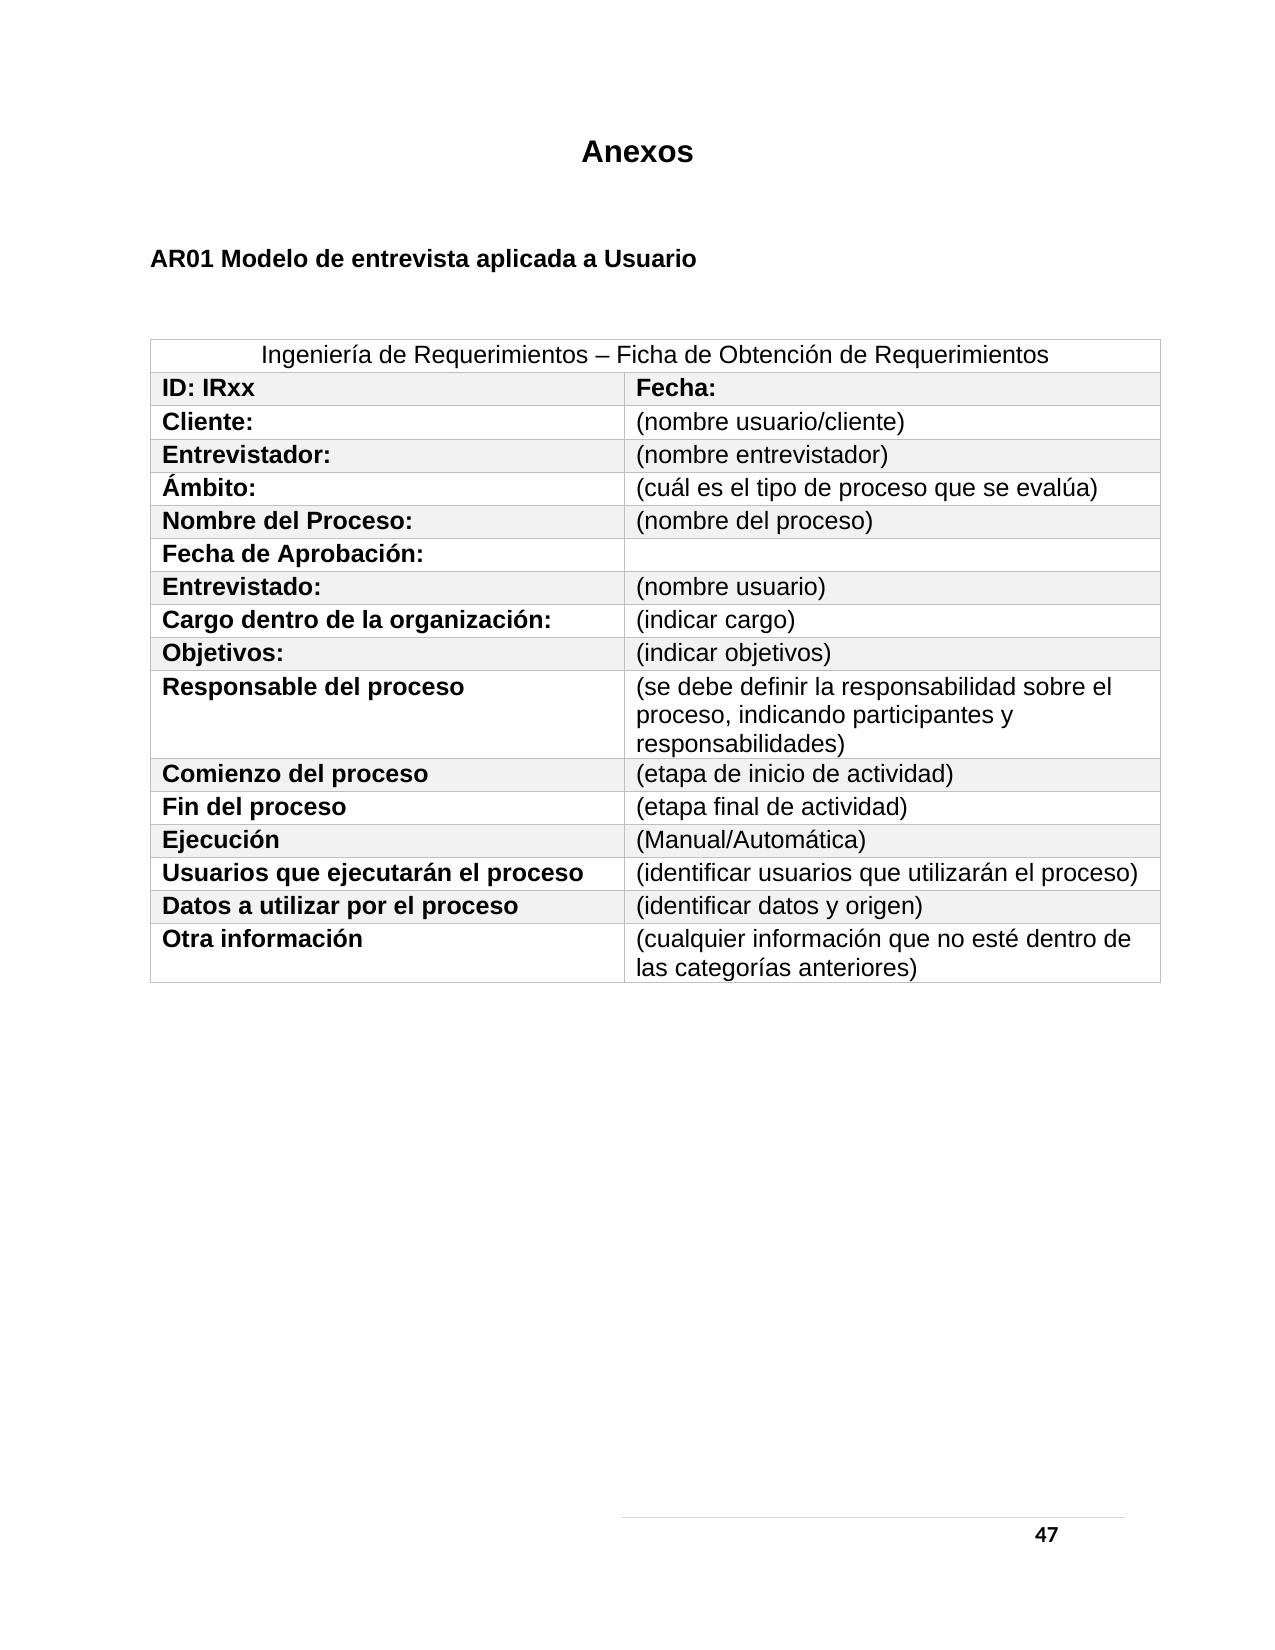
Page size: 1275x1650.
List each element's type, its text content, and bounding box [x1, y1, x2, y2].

table_header Ingeniería de Requerimientos – Ficha de Obtención de Requerimientos [151, 340, 1160, 372]
table_cell Nombre del Proceso: [151, 506, 624, 538]
table_cell (se debe definir la responsabilidad sobre el proceso, indicando participantes y responsabilidades) [625, 671, 1160, 758]
table_cell Datos a utilizar por el proceso [151, 891, 624, 923]
table_cell Cargo dentro de la organización: [151, 605, 624, 637]
table_cell [625, 539, 1160, 571]
table_cell Comienzo del proceso [151, 759, 624, 791]
table_cell Entrevistado: [151, 572, 624, 604]
table_cell Ámbito: [151, 473, 624, 505]
table_cell Ejecución [151, 825, 624, 857]
table_cell (nombre entrevistador) [625, 440, 1160, 472]
table_cell Fecha: [625, 373, 1160, 405]
table_cell (identificar usuarios que utilizarán el proceso) [625, 858, 1160, 890]
table_cell (nombre usuario) [625, 572, 1160, 604]
table_cell Otra información [151, 924, 624, 982]
table_cell (indicar cargo) [625, 605, 1160, 637]
table_cell (identificar datos y origen) [625, 891, 1160, 923]
table_cell (cuál es el tipo de proceso que se evalúa) [625, 473, 1160, 505]
text Anexos [150, 133, 1125, 169]
table_cell (cualquier información que no esté dentro de las categorías anteriores) [625, 924, 1160, 982]
table_cell Cliente: [151, 406, 624, 438]
table_cell (nombre usuario/cliente) [625, 406, 1160, 438]
table_cell (etapa de inicio de actividad) [625, 759, 1160, 791]
table_cell (indicar objetivos) [625, 638, 1160, 670]
table_cell (nombre del proceso) [625, 506, 1160, 538]
text AR01 Modelo de entrevista aplicada a Usuario [150, 244, 1125, 272]
table_cell Usuarios que ejecutarán el proceso [151, 858, 624, 890]
table_cell Entrevistador: [151, 440, 624, 472]
table_cell (Manual/Automática) [625, 825, 1160, 857]
table_cell ID: IRxx [151, 373, 624, 405]
table_cell Fin del proceso [151, 792, 624, 824]
table_cell Responsable del proceso [151, 671, 624, 758]
table_cell Objetivos: [151, 638, 624, 670]
table_cell (etapa final de actividad) [625, 792, 1160, 824]
table_cell Fecha de Aprobación: [151, 539, 624, 571]
